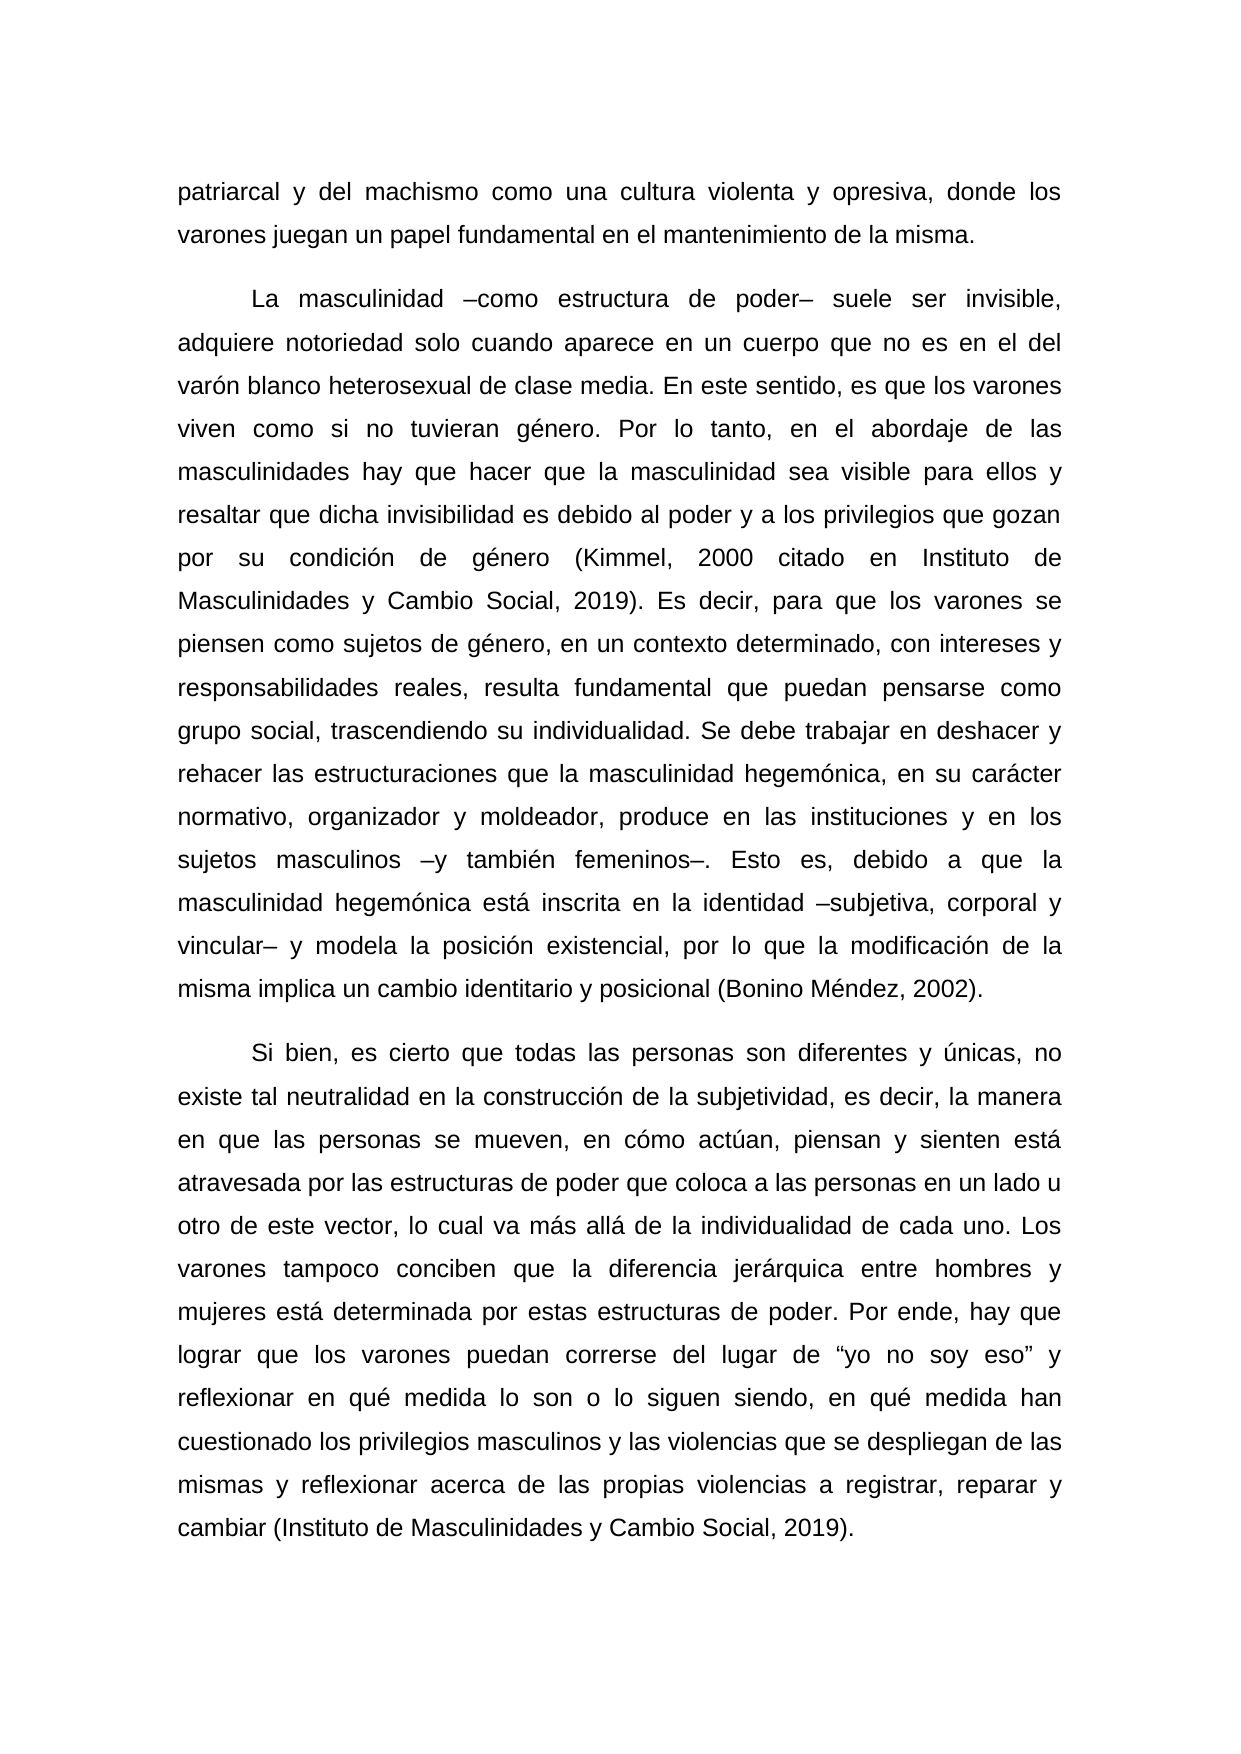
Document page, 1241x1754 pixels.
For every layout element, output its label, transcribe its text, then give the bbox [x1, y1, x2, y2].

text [177, 177, 1063, 249]
text La masculinidad –como estructura de poder– suele ser invisible, adquiere notoriedad solo cuando aparece en un cuerpo que no es en el del varón blanco heterosexual de clase media. En este sentido, es que los varones viven como si no tuvieran género. Por lo tanto, en el abordaje de las masculinidades hay que hacer que la masculinidad sea visible para ellos y resaltar que dicha invisibilidad es debido al poder y a los privilegios que gozan por su condición de género (Kimmel, 2000 citado en Instituto de Masculinidades y Cambio Social, 2019). Es decir, para que los varones se piensen como sujetos de género, en un contexto determinado, con intereses y responsabilidades reales, resulta fundamental que puedan pensarse como grupo social, trascendiendo su individualidad. Se debe trabajar en deshacer y rehacer las estructuraciones que la masculinidad hegemónica, en su carácter normativo, organizador y moldeador, produce en las instituciones y en los sujetos masculinos –y también femeninos–. Esto es, debido a que la masculinidad hegemónica está inscrita en la identidad –subjetiva, corporal y vincular– y modela la posición existencial, por lo que la modificación de la misma implica un cambio identitario y posicional (Bonino Méndez, 2002). [177, 284, 1063, 1003]
text Si bien, es cierto que todas las personas son diferentes y únicas, no existe tal neutralidad en la construcción de la subjetividad, es decir, la manera en que las personas se mueven, en cómo actúan, piensan y sienten está atravesada por las estructuras de poder que coloca a las personas en un lado u otro de este vector, lo cual va más allá de la individualidad de cada uno. Los varones tampoco conciben que la diferencia jerárquica entre hombres y mujeres está determinada por estas estructuras de poder. Por ende, hay que lograr que los varones puedan correrse del lugar de “yo no soy eso” y reflexionar en qué medida lo son o lo siguen siendo, en qué medida han cuestionado los privilegios masculinos y las violencias que se despliegan de las mismas y reflexionar acerca de las propias violencias a registrar, reparar y cambiar (Instituto de Masculinidades y Cambio Social, 2019). [177, 1038, 1063, 1541]
